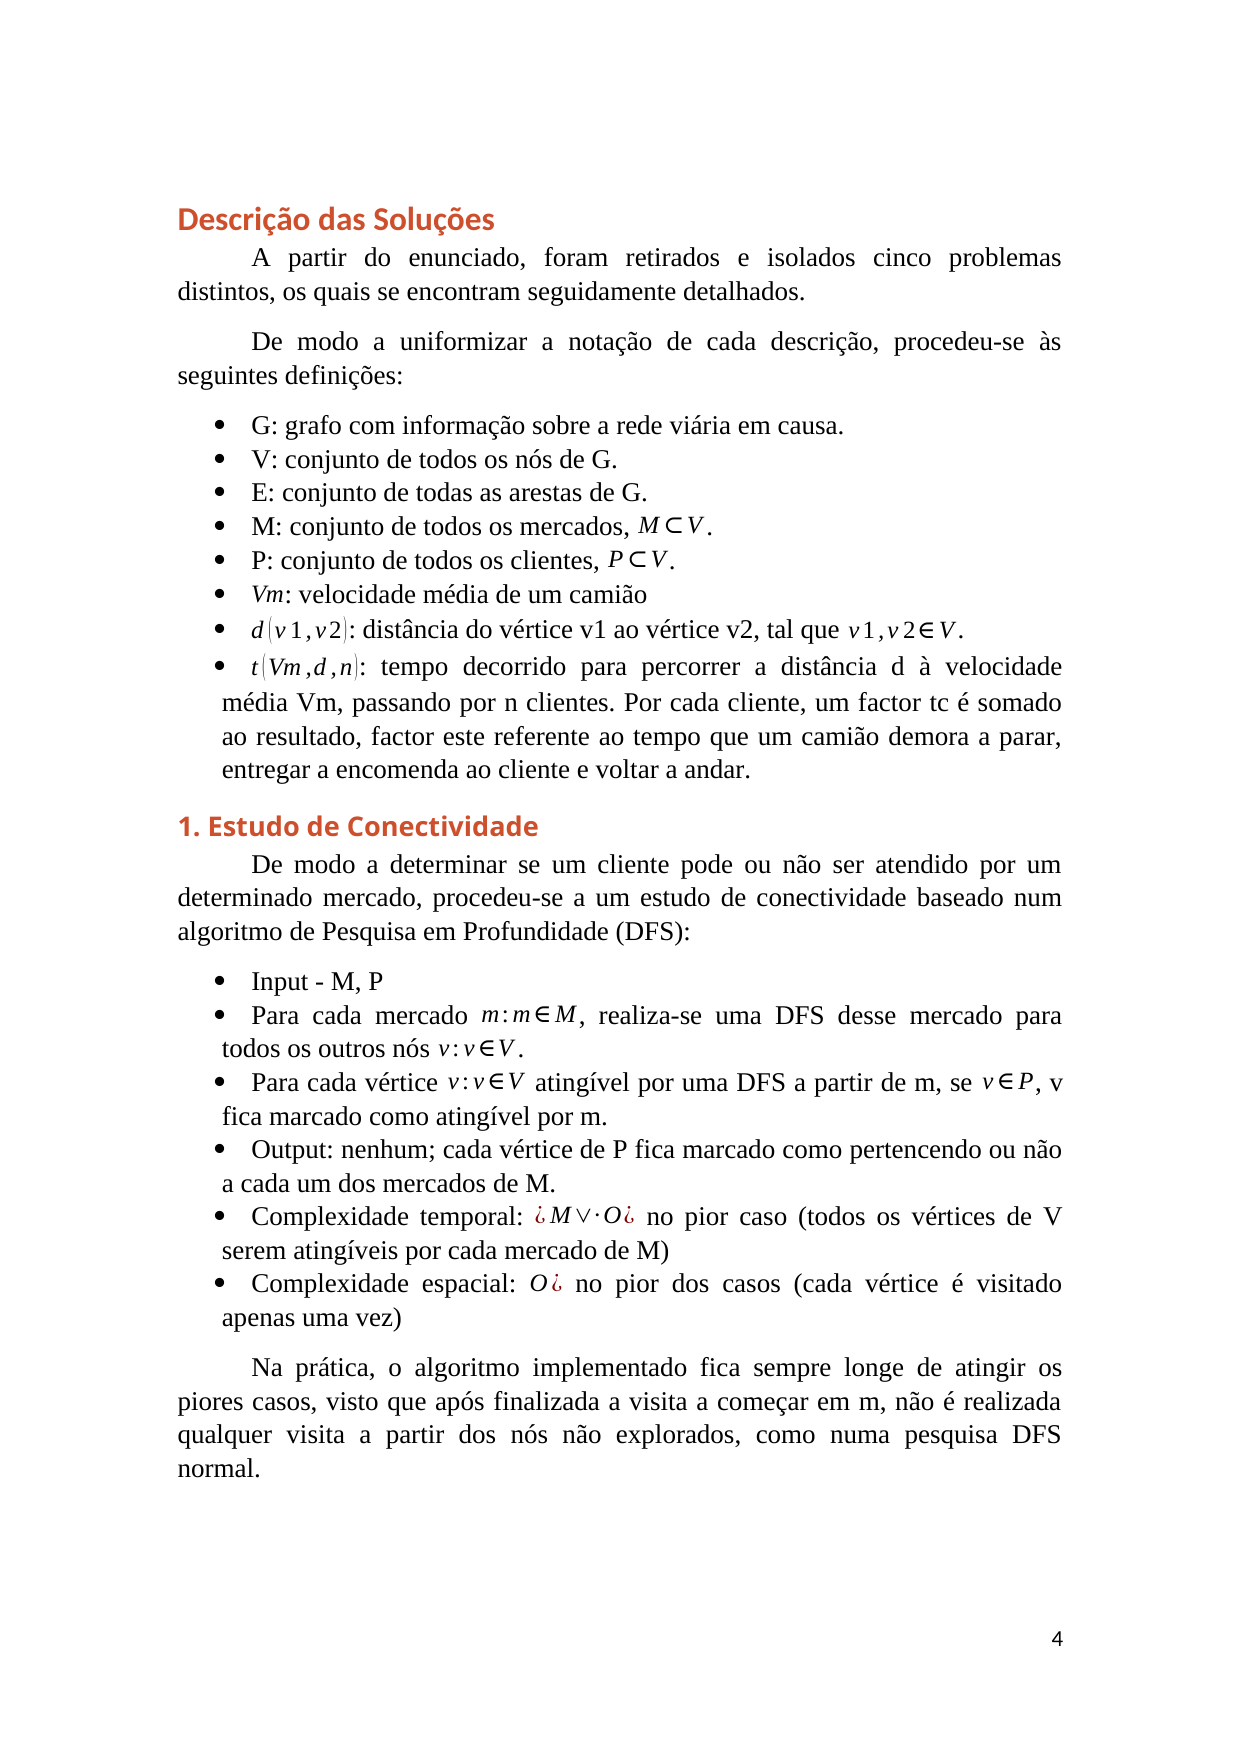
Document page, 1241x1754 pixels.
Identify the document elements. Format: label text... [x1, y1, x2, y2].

text Na prática, o algoritmo implementado fica sempre longe de atingir os piores casos, visto que após finalizada a visita a começar em m, não é realizada qualquer visita a partir dos nós não explorados, como numa pesquisa DFS normal. [177, 1351, 1063, 1483]
list M: conjunto de todos os mercados, . [215, 510, 1063, 542]
list Input - M, P [215, 965, 1063, 996]
list E: conjunto de todas as arestas de G. [215, 477, 1063, 508]
text De modo a determinar se um cliente pode ou não ser atendido por um determinado mercado, procedeu-se a um estudo de conectividade baseado num algoritmo de Pesquisa em Profundidade (DFS): [177, 848, 1063, 946]
list Complexidade temporal: no pior caso (todos os vértices de V serem atingíveis por cada mercado de M) [215, 1200, 1063, 1265]
subtitle 1. Estudo de Conectividade [177, 808, 1063, 845]
list V: conjunto de todos os nós de G. [215, 443, 1063, 474]
list : tempo decorrido para percorrer a distância d à velocidade média Vm, passando por n clientes. Por cada cliente, um factor tc é somado ao resultado, factor este referente ao tempo que um camião demora a parar, entregar a encomenda ao cliente e voltar a andar. [215, 650, 1063, 785]
text De modo a uniformizar a notação de cada descrição, procedeu-se às seguintes definições: [177, 325, 1063, 390]
list : velocidade média de um camião [215, 578, 1063, 611]
list Complexidade espacial: no pior dos casos (cada vértice é visitado apenas uma vez) [215, 1267, 1063, 1332]
list Para cada mercado , realiza-se uma DFS desse mercado para todos os outros nós . [215, 999, 1063, 1063]
text A partir do enunciado, foram retirados e isolados cinco problemas distintos, os quais se encontram seguidamente detalhados. [177, 242, 1063, 306]
subtitle Descrição das Soluções [177, 198, 1063, 238]
list G: grafo com informação sobre a rede viária em causa. [215, 409, 1063, 440]
list Output: nenhum; cada vértice de P fica marcado como pertencendo ou não a cada um dos mercados de M. [215, 1133, 1063, 1198]
list : distância do vértice v1 ao vértice v2, tal que . [215, 613, 1063, 647]
list P: conjunto de todos os clientes, . [215, 544, 1063, 575]
list Para cada vértice atingível por uma DFS a partir de m, se , v fica marcado como atingível por m. [215, 1066, 1063, 1131]
